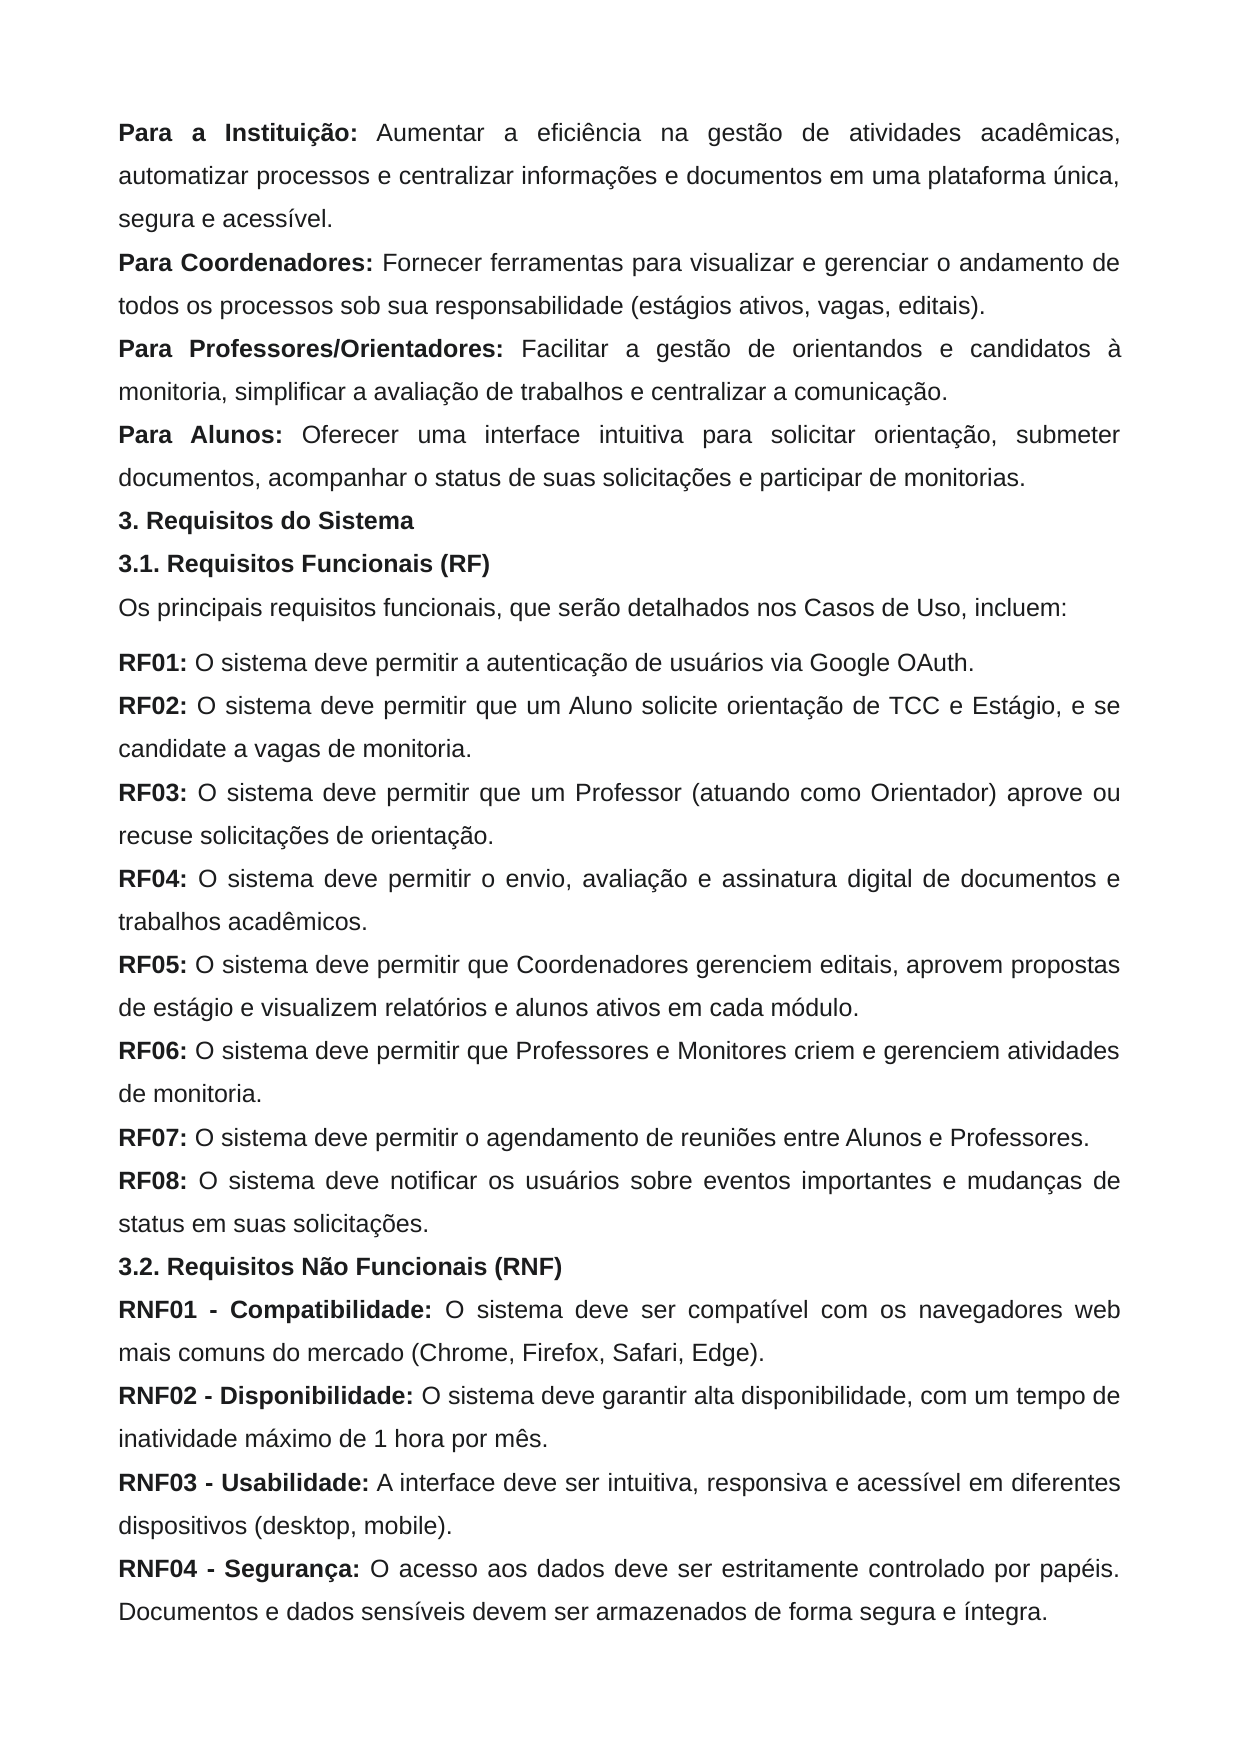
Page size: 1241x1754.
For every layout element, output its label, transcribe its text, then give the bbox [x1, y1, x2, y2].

text RNF03 - Usabilidade: A interface deve ser intuitiva, responsiva e acessível em diferentes dispositivos (desktop, mobile). [118, 1467, 1122, 1539]
text Para Alunos: Oferecer uma interface intuitiva para solicitar orientação, submeter documentos, acompanhar o status de suas solicitações e participar de monitorias. [118, 420, 1122, 492]
text RF04: O sistema deve permitir o envio, avaliação e assinatura digital de documentos e trabalhos acadêmicos. [118, 864, 1122, 936]
text RF07: O sistema deve permitir o agendamento de reuniões entre Alunos e Professores. [118, 1122, 1122, 1151]
text Os principais requisitos funcionais, que serão detalhados nos Casos de Uso, incluem: [118, 592, 1122, 621]
text Para a Instituição: Aumentar a eficiência na gestão de atividades acadêmicas, automatizar processos e centralizar informações e documentos em uma plataforma única, segura e acessível. [118, 118, 1122, 233]
text RF08: O sistema deve notificar os usuários sobre eventos importantes e mudanças de status em suas solicitações. [118, 1166, 1122, 1237]
text Para Professores/Orientadores: Facilitar a gestão de orientandos e candidatos à monitoria, simplificar a avaliação de trabalhos e centralizar a comunicação. [118, 334, 1122, 406]
text RF06: O sistema deve permitir que Professores e Monitores criem e gerenciem atividades de monitoria. [118, 1036, 1122, 1108]
subtitle 3. Requisitos do Sistema [118, 506, 1122, 535]
text RF03: O sistema deve permitir que um Professor (atuando como Orientador) aprove ou recuse solicitações de orientação. [118, 777, 1122, 849]
text RNF01 - Compatibilidade: O sistema deve ser compatível com os navegadores web mais comuns do mercado (Chrome, Firefox, Safari, Edge). [118, 1295, 1122, 1367]
text Para Coordenadores: Fornecer ferramentas para visualizar e gerenciar o andamento de todos os processos sob sua responsabilidade (estágios ativos, vagas, editais). [118, 247, 1122, 319]
text RF02: O sistema deve permitir que um Aluno solicite orientação de TCC e Estágio, e se candidate a vagas de monitoria. [118, 691, 1122, 763]
subtitle 3.1. Requisitos Funcionais (RF) [118, 549, 1122, 578]
text RF05: O sistema deve permitir que Coordenadores gerenciem editais, aprovem propostas de estágio e visualizem relatórios e alunos ativos em cada módulo. [118, 950, 1122, 1022]
text RNF02 - Disponibilidade: O sistema deve garantir alta disponibilidade, com um tempo de inatividade máximo de 1 hora por mês. [118, 1381, 1122, 1453]
text RNF04 - Segurança: O acesso aos dados deve ser estritamente controlado por papéis. Documentos e dados sensíveis devem ser armazenados de forma segura e íntegra. [118, 1554, 1122, 1626]
text RF01: O sistema deve permitir a autenticação de usuários via Google OAuth. [118, 648, 1122, 677]
subtitle 3.2. Requisitos Não Funcionais (RNF) [118, 1252, 1122, 1281]
